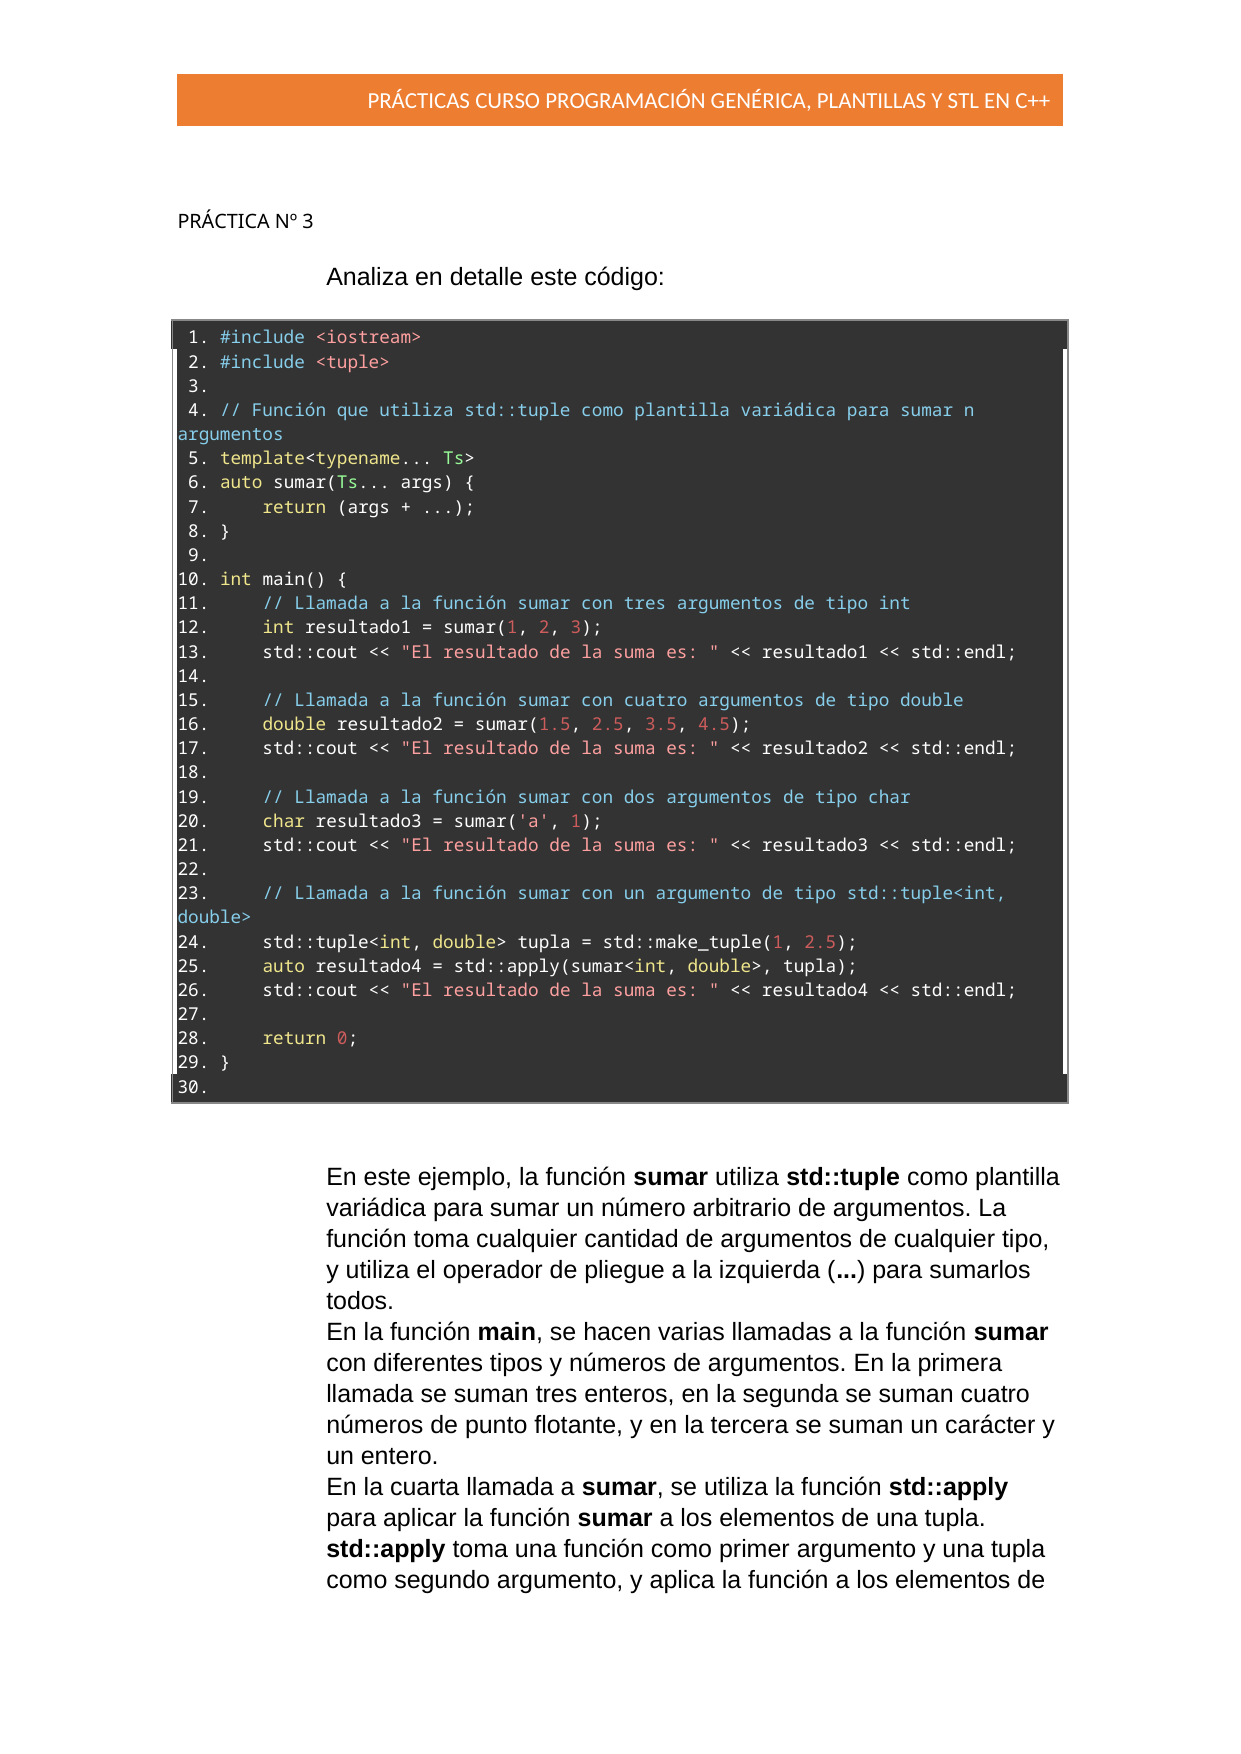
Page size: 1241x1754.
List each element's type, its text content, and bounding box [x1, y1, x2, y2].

text 10. int main() { [177, 567, 1063, 591]
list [326, 1472, 1063, 1594]
text 7. return (args + ...); [177, 494, 1063, 518]
text 30. [173, 1068, 1067, 1102]
text 12. int resultado1 = sumar(1, 2, 3); [177, 615, 1063, 639]
text 25. auto resultado4 = std::apply(sumar<int, double>, tupla); [177, 953, 1063, 977]
text 15. // Llamada a la función sumar con cuatro argumentos de tipo double [177, 687, 1063, 712]
text 22. [177, 857, 1063, 881]
text 27. [177, 1002, 1063, 1026]
text 29. } [177, 1050, 1063, 1068]
text 2. #include <tuple> [177, 349, 1063, 373]
text 4. // Función que utiliza std::tuple como plantilla variádica para sumar n argumentos [177, 397, 1063, 446]
text 19. // Llamada a la función sumar con dos argumentos de tipo char [177, 784, 1063, 808]
list En la función main, se hacen varias llamadas a la función sumar con diferentes tipos y números de argumentos. En la primera llamada se suman tres enteros, en la segunda se suman cuatro números de punto flotante, y en la tercera se suman un carácter y un entero. [326, 1317, 1063, 1469]
text PRÁCTICA Nº 3 [177, 208, 1063, 235]
text 3. [177, 373, 1063, 397]
text 26. std::cout << "El resultado de la suma es: " << resultado4 << std::endl; [177, 977, 1063, 1002]
text 24. std::tuple<int, double> tupla = std::make_tuple(1, 2.5); [177, 929, 1063, 953]
text 17. std::cout << "El resultado de la suma es: " << resultado2 << std::endl; [177, 736, 1063, 760]
list En este ejemplo, la función sumar utiliza std::tuple como plantilla variádica para sumar un número arbitrario de argumentos. La función toma cualquier cantidad de argumentos de cualquier tipo, y utiliza el operador de pliegue a la izquierda (...) para sumarlos todos. [326, 1161, 1063, 1314]
text 6. auto sumar(Ts... args) { [177, 470, 1063, 494]
text 11. // Llamada a la función sumar con tres argumentos de tipo int [177, 591, 1063, 615]
text 20. char resultado3 = sumar('a', 1); [177, 808, 1063, 832]
text 5. template<typename... Ts> [177, 446, 1063, 470]
text 8. } [177, 518, 1063, 542]
text 9. [177, 542, 1063, 567]
text 1. #include <iostream> [173, 321, 1067, 349]
text 21. std::cout << "El resultado de la suma es: " << resultado3 << std::endl; [177, 832, 1063, 857]
text 18. [177, 760, 1063, 784]
text 28. return 0; [177, 1026, 1063, 1050]
list Analiza en detalle este código: [326, 262, 1063, 290]
text 13. std::cout << "El resultado de la suma es: " << resultado1 << std::endl; [177, 639, 1063, 663]
text 23. // Llamada a la función sumar con un argumento de tipo std::tuple<int, double> [177, 881, 1063, 929]
text 14. [177, 663, 1063, 687]
text 16. double resultado2 = sumar(1.5, 2.5, 3.5, 4.5); [177, 712, 1063, 736]
